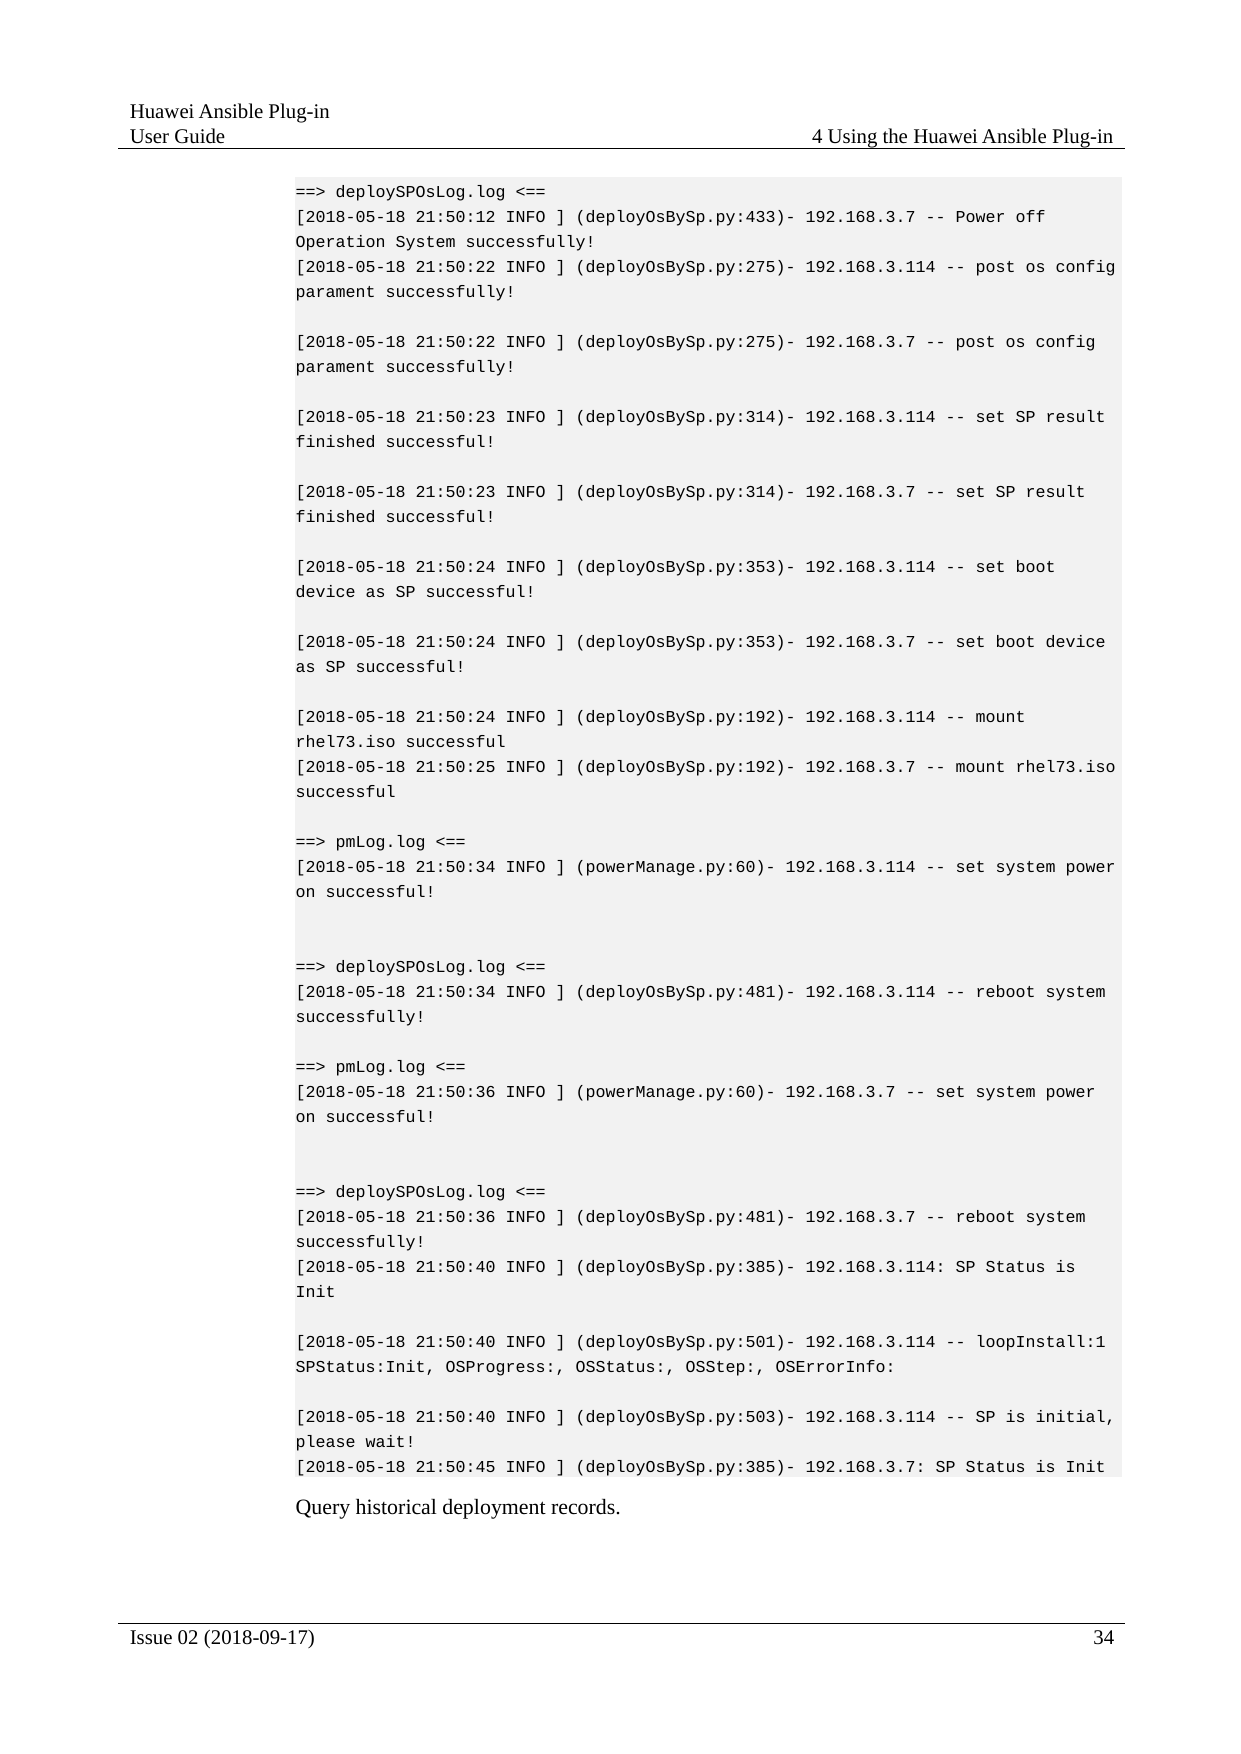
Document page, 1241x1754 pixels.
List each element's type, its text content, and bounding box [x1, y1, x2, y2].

text Query historical deployment records. [295, 1494, 1122, 1519]
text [295, 177, 1122, 1477]
